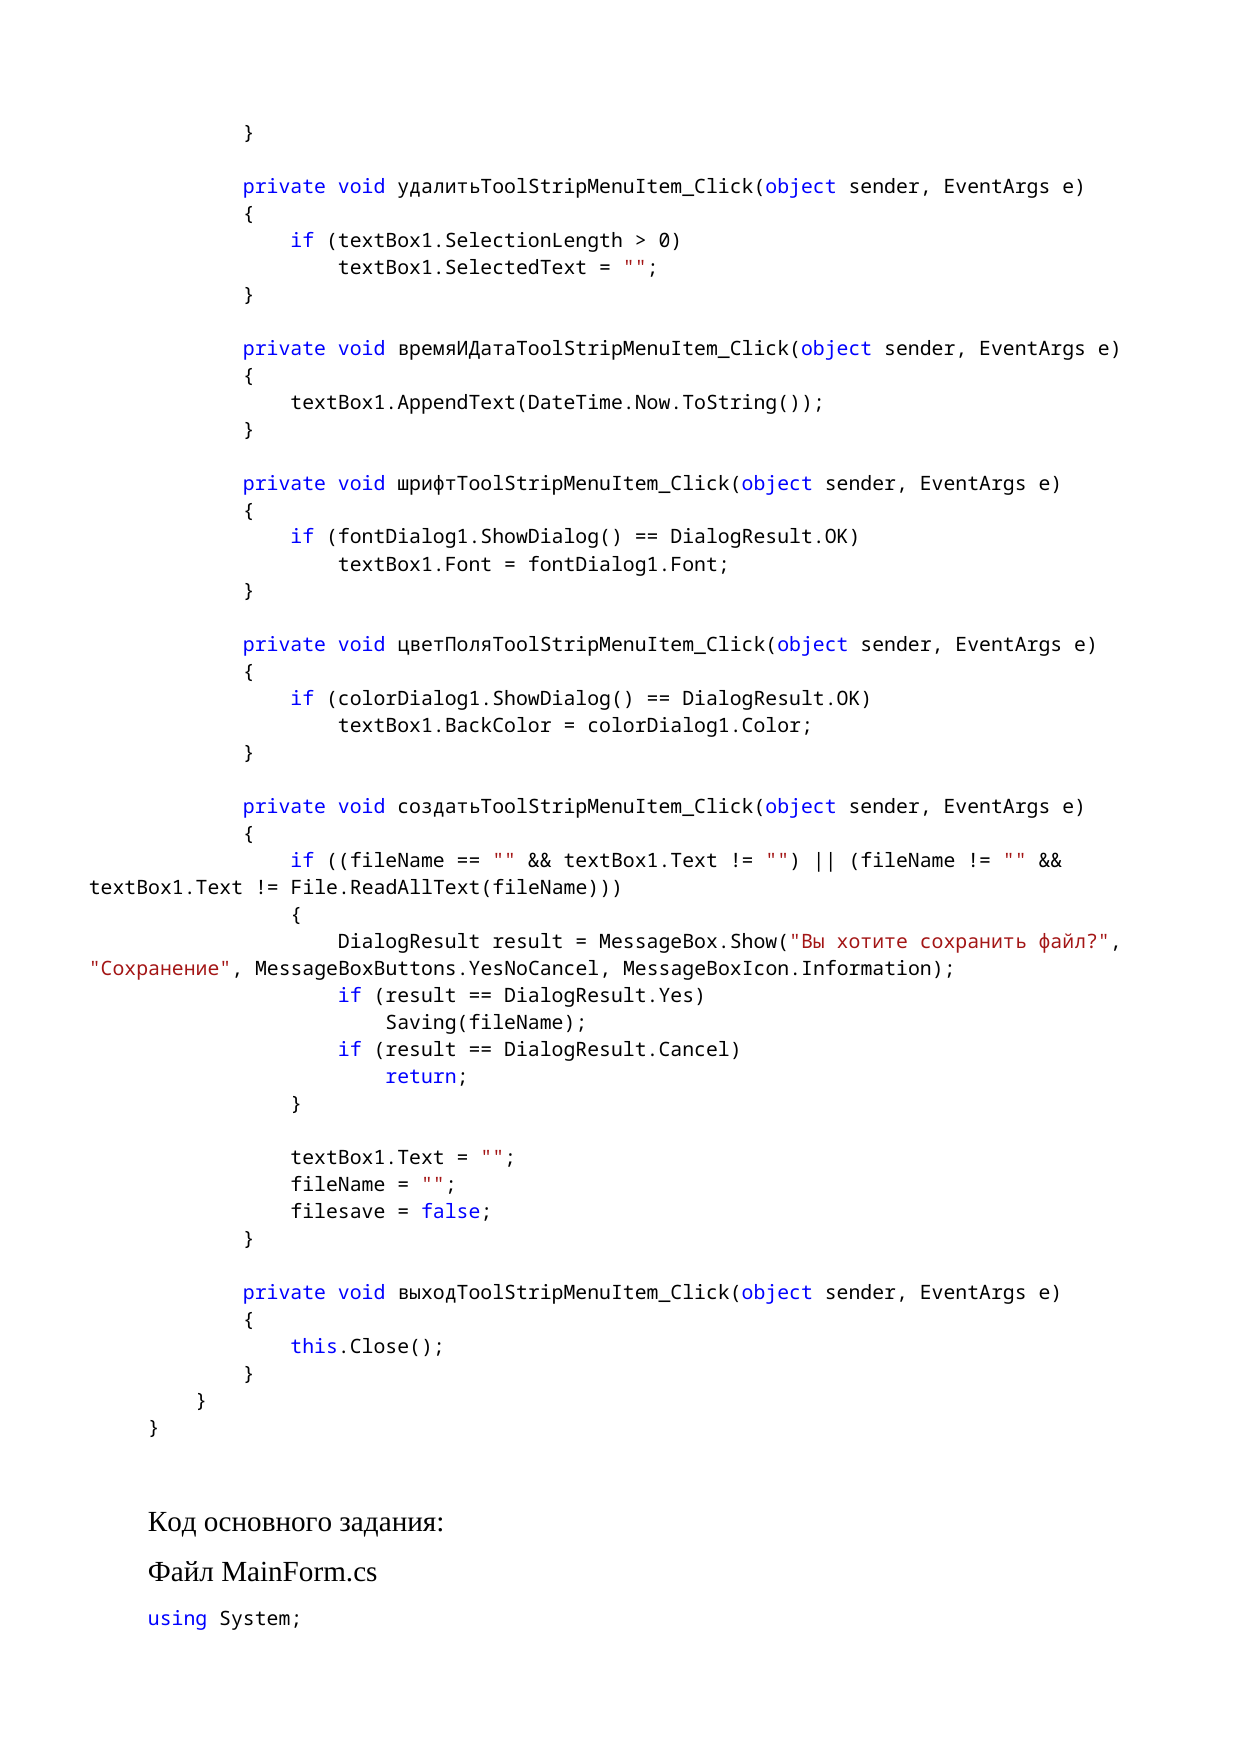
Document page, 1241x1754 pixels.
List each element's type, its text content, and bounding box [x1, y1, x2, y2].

text { [88, 901, 1152, 927]
text if (result == DialogResult.Cancel) [88, 1035, 1152, 1062]
text } [88, 1386, 1152, 1413]
text } [88, 1413, 1152, 1440]
text { [88, 361, 1152, 388]
text if (result == DialogResult.Yes) [88, 981, 1152, 1008]
text { [88, 199, 1152, 226]
text { [88, 819, 1152, 847]
text if (textBox1.SelectionLength > 0) [88, 226, 1152, 253]
text } [88, 118, 1152, 145]
text private void создатьToolStripMenuItem_Click(object sender, EventArgs e) [88, 793, 1152, 819]
text } [88, 280, 1152, 307]
text { [88, 658, 1152, 685]
text textBox1.AppendText(DateTime.Now.ToString()); [88, 388, 1152, 415]
text filesave = false; [88, 1197, 1152, 1224]
text private void шрифтToolStripMenuItem_Click(object sender, EventArgs e) [88, 469, 1152, 496]
text return; [88, 1062, 1152, 1089]
text Файл MainForm.cs [88, 1554, 1152, 1588]
text Код основного задания: [88, 1504, 1152, 1537]
text } [88, 739, 1152, 766]
text fileName = ""; [88, 1170, 1152, 1197]
text if (colorDialog1.ShowDialog() == DialogResult.OK) [88, 685, 1152, 712]
text textBox1.SelectedText = ""; [88, 253, 1152, 280]
text { [88, 496, 1152, 523]
text { [88, 1305, 1152, 1332]
text } [88, 577, 1152, 604]
text } [88, 415, 1152, 442]
text DialogResult result = MessageBox.Show("Вы хотите сохранить файл?", "Сохранение", MessageBoxButtons.YesNoCancel, MessageBoxIcon.Information); [88, 927, 1152, 981]
text textBox1.BackColor = colorDialog1.Color; [88, 712, 1152, 739]
text if ((fileName == "" && textBox1.Text != "") || (fileName != "" && textBox1.Text != File.ReadAllText(fileName))) [88, 847, 1152, 901]
text textBox1.Text = ""; [88, 1143, 1152, 1170]
text } [88, 1089, 1152, 1116]
text } [88, 1224, 1152, 1251]
text this.Close(); [88, 1332, 1152, 1359]
text private void времяИДатаToolStripMenuItem_Click(object sender, EventArgs e) [88, 334, 1152, 361]
text private void удалитьToolStripMenuItem_Click(object sender, EventArgs e) [88, 172, 1152, 199]
text private void выходToolStripMenuItem_Click(object sender, EventArgs e) [88, 1278, 1152, 1305]
text Saving(fileName); [88, 1008, 1152, 1035]
text if (fontDialog1.ShowDialog() == DialogResult.OK) [88, 523, 1152, 550]
text private void цветПоляToolStripMenuItem_Click(object sender, EventArgs e) [88, 631, 1152, 658]
text using System; [88, 1604, 1152, 1631]
text } [88, 1359, 1152, 1386]
text textBox1.Font = fontDialog1.Font; [88, 550, 1152, 577]
